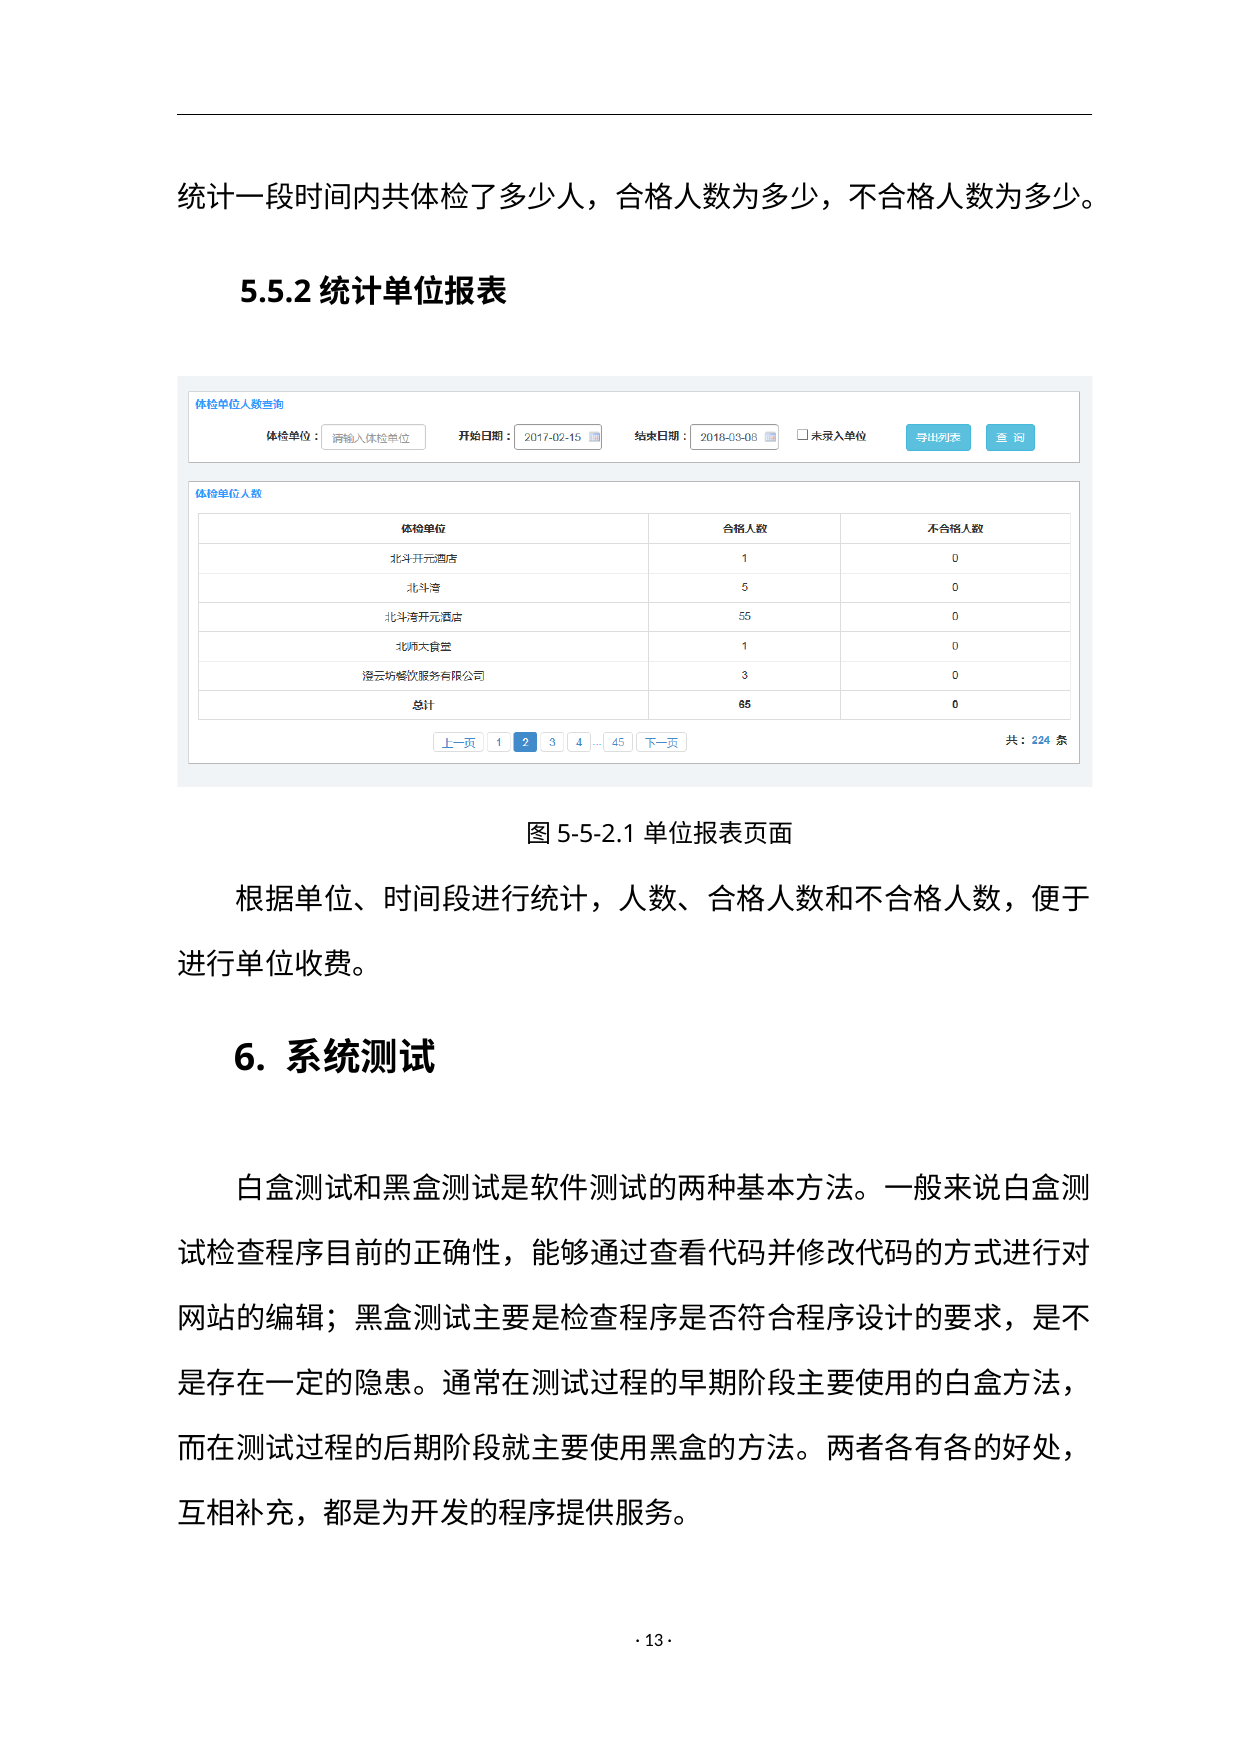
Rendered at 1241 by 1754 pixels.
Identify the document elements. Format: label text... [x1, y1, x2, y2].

text 图5-5-2.1 单位报表页面 [177, 799, 1092, 864]
picture [177, 376, 1093, 787]
text 统计一段时间内共体检了多少人，合格人数为多少，不合格人数为多少。 [177, 162, 1092, 227]
subtitle 6. 系统测试 [177, 1021, 1092, 1086]
text 白盒测试和黑盒测试是软件测试的两种基本方法。一般来说白盒测试检查程序目前的正确性，能够通过查看代码并修改代码的方式进行对网站的编辑；黑盒测试主要是检查程序是否符合程序设计的要求，是不是存在一定的隐患。通常在测试过程的早期阶段主要使用的白盒方法，而在测试过程的后期阶段就主要使用黑盒的方法。两者各有各的好处，互相补充，都是为开发的程序提供服务。 [177, 1153, 1092, 1543]
text 根据单位、时间段进行统计，人数、合格人数和不合格人数，便于进行单位收费。 [177, 864, 1092, 994]
subtitle 5.5.2 统计单位报表 [177, 256, 1092, 321]
